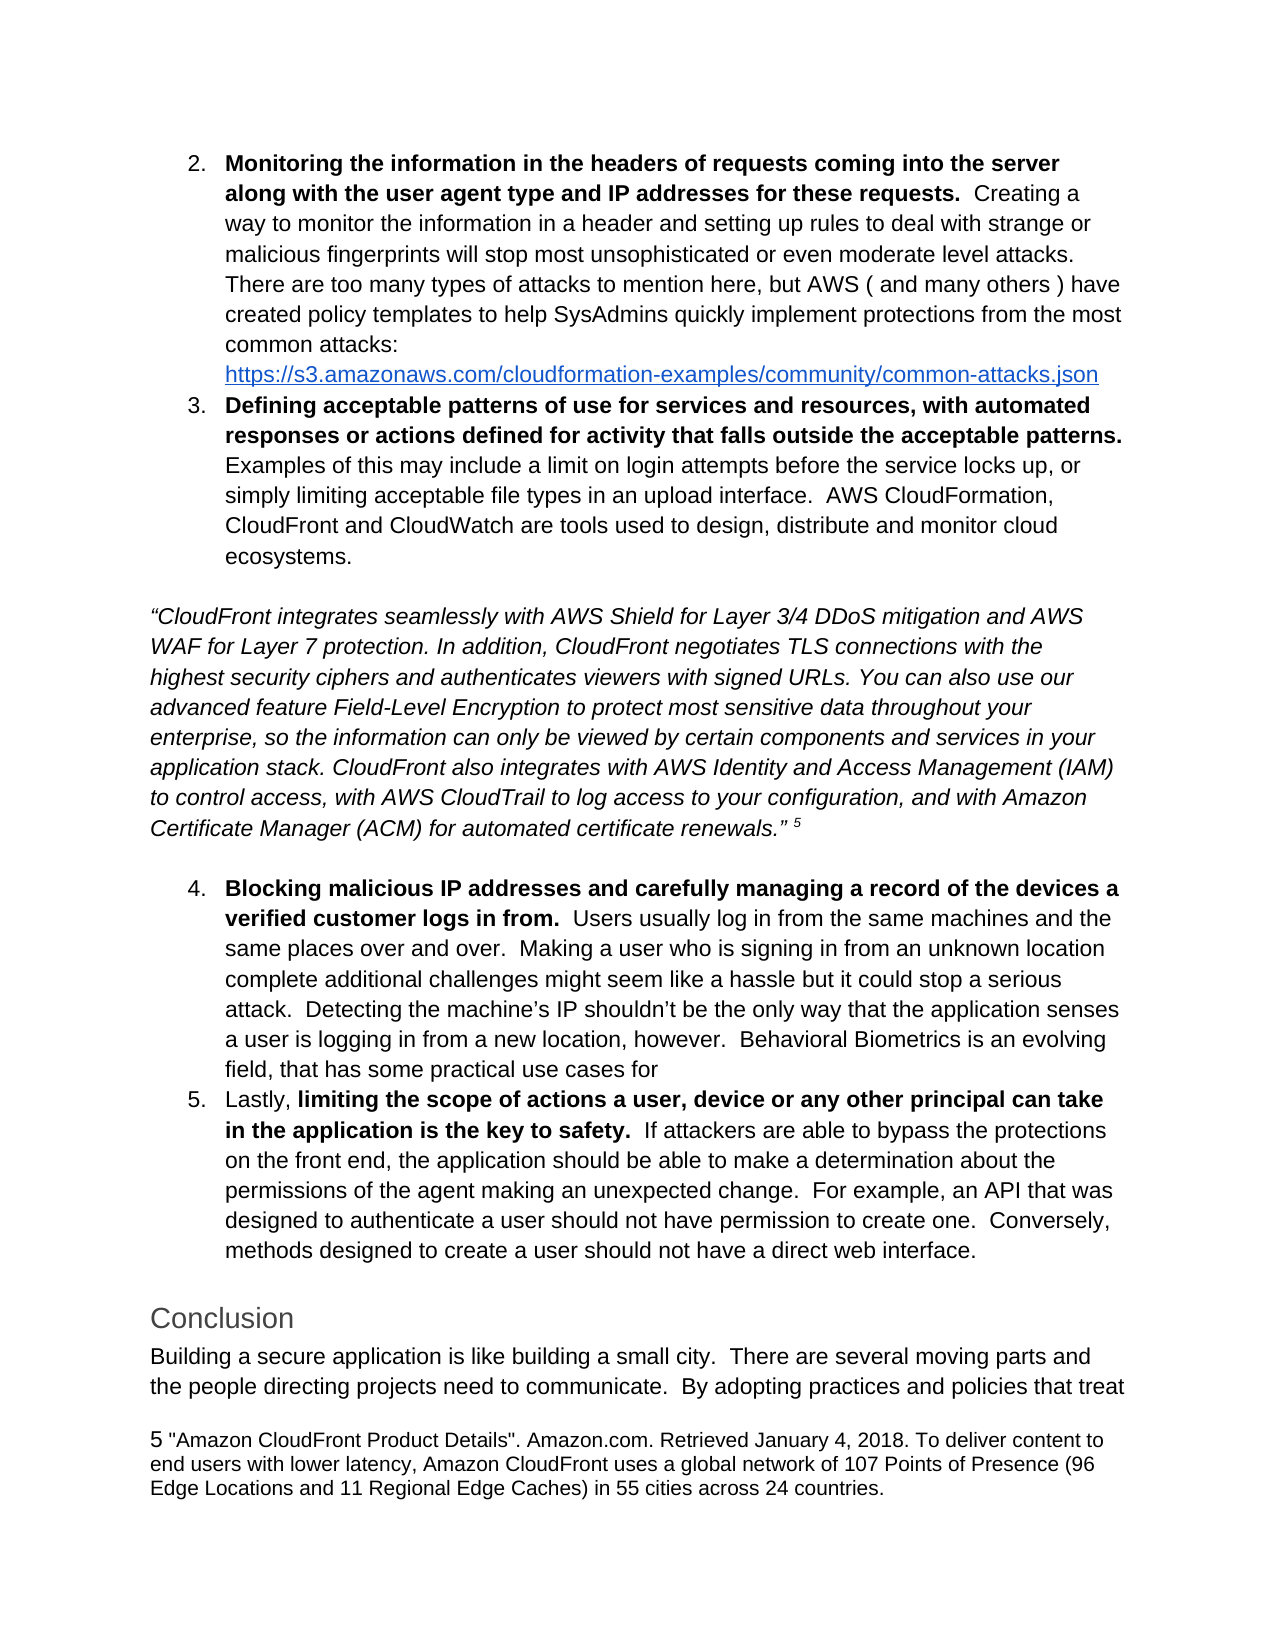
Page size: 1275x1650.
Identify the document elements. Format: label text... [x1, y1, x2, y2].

list Defining acceptable patterns of use for services and resources, with automated responses or actions defined for activity that falls outside the acceptable patterns. Examples of this may include a limit on login attempts before the service locks up, or simply limiting acceptable file types in an upload interface. AWS CloudFormation, CloudFront and CloudWatch are tools used to design, distribute and monitor cloud ecosystems. [187, 392, 1125, 569]
list Blocking malicious IP addresses and carefully managing a record of the devices a verified customer logs in from. Users usually log in from the same machines and the same places over and over. Making a user who is signing in from an unknown location complete additional challenges might seem like a hassle but it could stop a serious attack. Detecting the machine’s IP shouldn’t be the only way that the application senses a user is logging in from a new location, however. Behavioral Biometrics is an evolving field, that has some practical use cases for [187, 875, 1125, 1083]
list Monitoring the information in the headers of requests coming into the server along with the user agent type and IP addresses for these requests. Creating a way to monitor the information in a header and setting up rules to deal with strange or malicious fingerprints will stop most unsophisticated or even moderate level attacks. There are too many types of attacks to mention here, but AWS ( and many others ) have created policy templates to help SysAdmins quickly implement protections from the most common attacks: https://s3.amazonaws.com/cloudformation-examples/community/common-attacks.json [187, 150, 1125, 388]
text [150, 1343, 1125, 1399]
list Lastly, limiting the scope of actions a user, device or any other principal can take in the application is the key to safety. If attackers are able to bypass the protections on the front end, the application should be able to make a determination about the permissions of the agent making an unexpected change. For example, an API that was designed to authenticate a user should not have permission to create one. Conversely, methods designed to create a user should not have a direct web interface. [187, 1086, 1125, 1264]
subtitle Conclusion [150, 1301, 1125, 1334]
text “CloudFront integrates seamlessly with AWS Shield for Layer 3/4 DDoS mitigation and AWS WAF for Layer 7 protection. In addition, CloudFront negotiates TLS connections with the highest security ciphers and authenticates viewers with signed URLs. You can also use our advanced feature Field-Level Encryption to protect most sensitive data throughout your enterprise, so the information can only be viewed by certain components and services in your application stack. CloudFront also integrates with AWS Identity and Access Management (IAM) to control access, with AWS CloudTrail to log access to your configuration, and with Amazon Certificate Manager (ACM) for automated certificate renewals.” [150, 603, 1125, 841]
